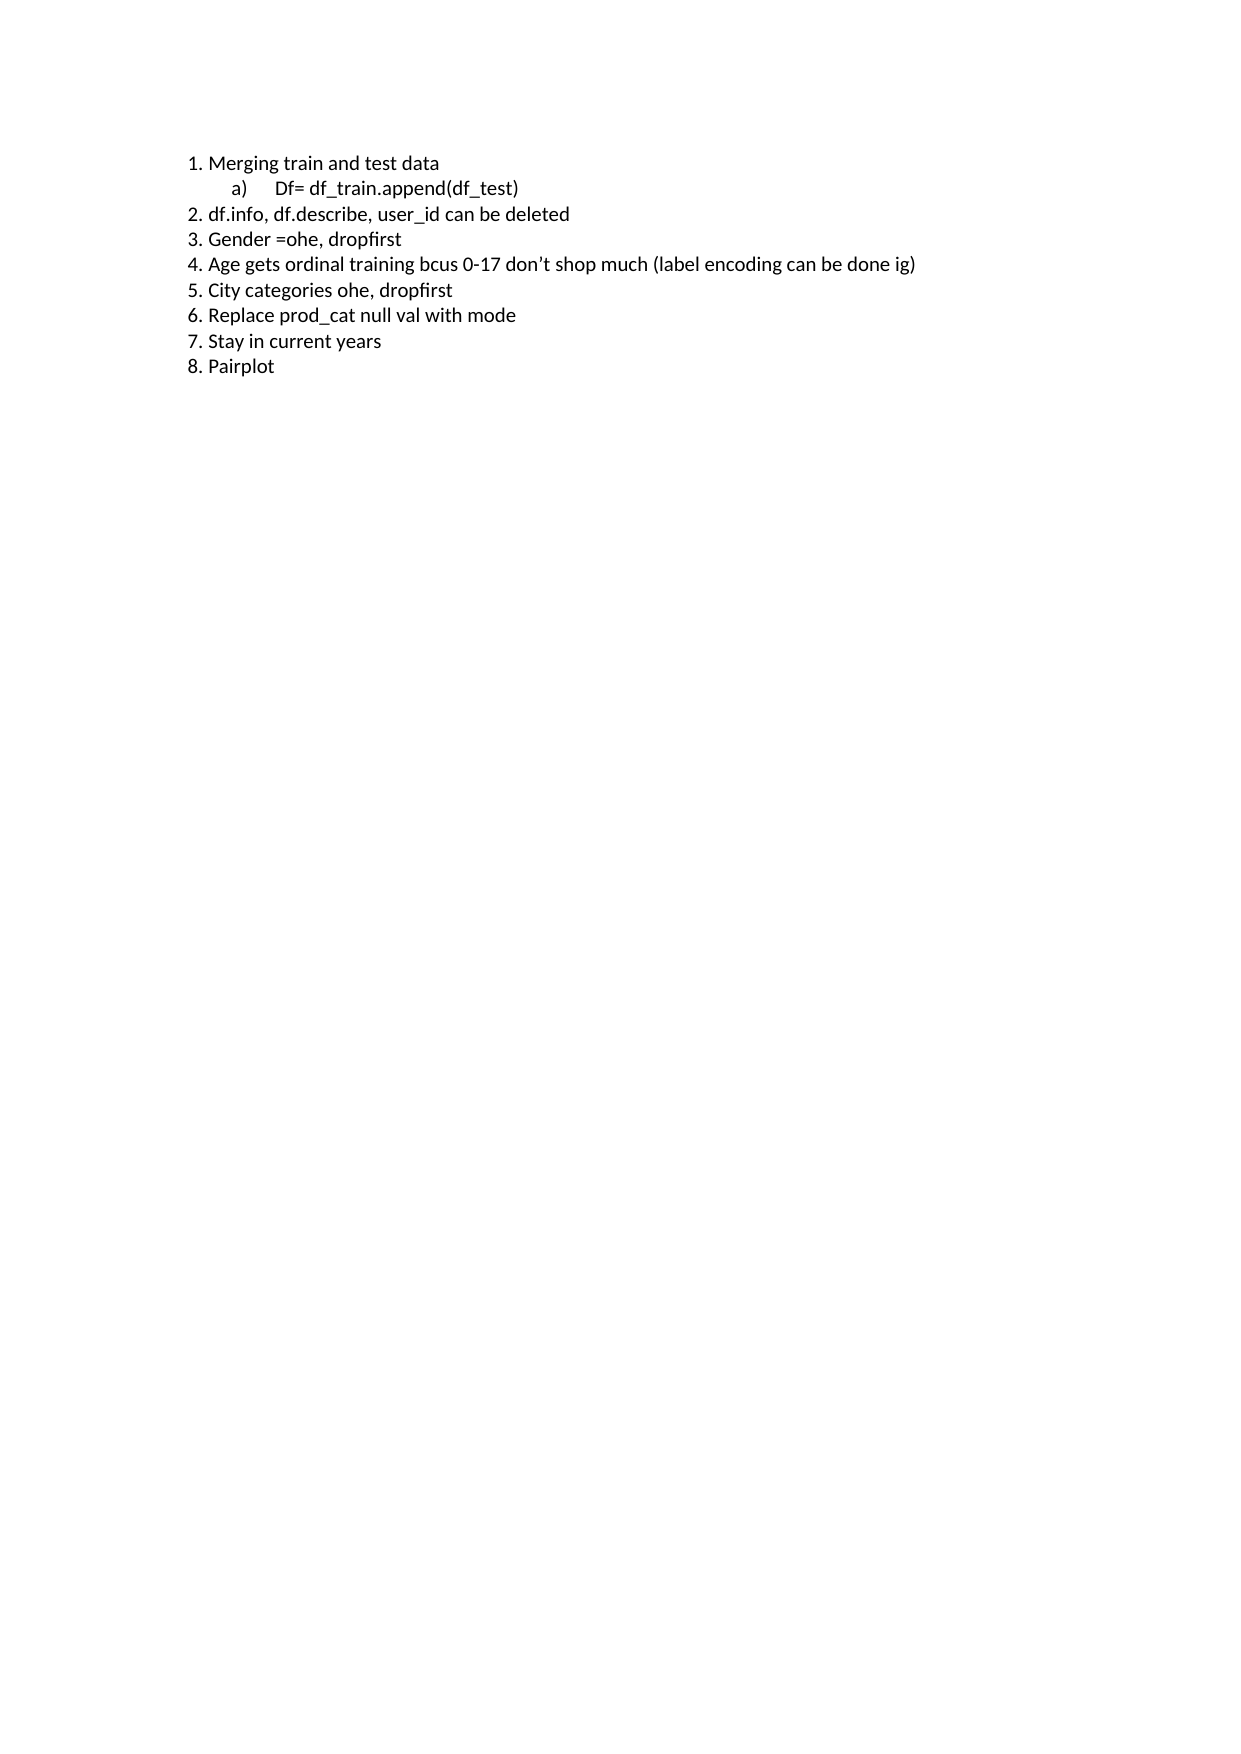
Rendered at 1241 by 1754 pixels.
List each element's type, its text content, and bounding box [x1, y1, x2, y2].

list City categories ohe, dropfirst [187, 277, 1053, 302]
list Replace prod_cat null val with mode [187, 302, 1053, 328]
list Pairplot [187, 353, 1053, 379]
list Merging train and test data [187, 150, 1053, 175]
list Age gets ordinal training bcus 0-17 don’t shop much (label encoding can be done ig) [187, 252, 1053, 277]
list Stay in current years [187, 328, 1053, 353]
list Df= df_train.append(df_test) [231, 175, 1053, 201]
list Gender =ohe, dropfirst [187, 226, 1053, 252]
list df.info, df.describe, user_id can be deleted [187, 201, 1053, 226]
